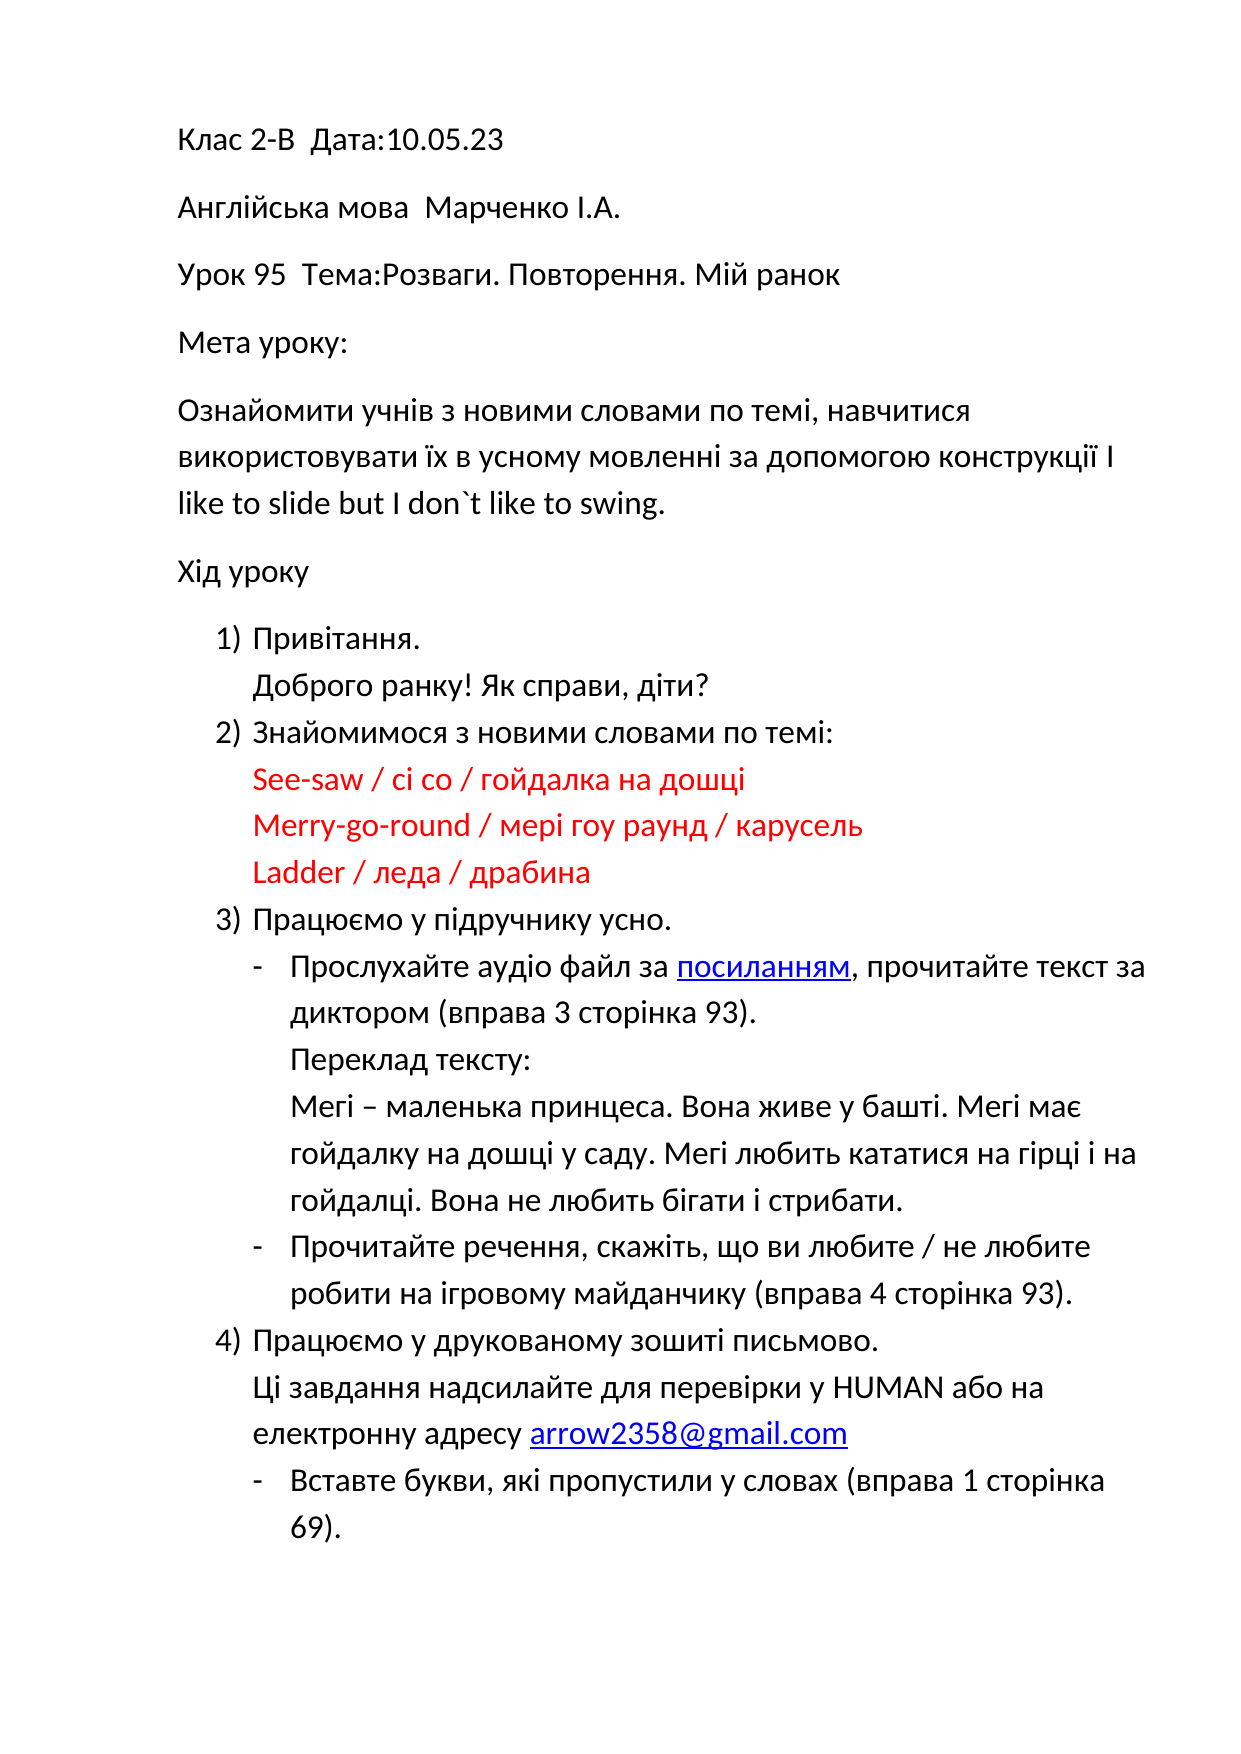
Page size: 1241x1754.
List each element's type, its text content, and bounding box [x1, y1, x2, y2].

text Хід уроку [177, 550, 1152, 590]
list See-saw / сі со / гойдалка на дошці [252, 758, 1152, 798]
list Привітання. [215, 617, 1152, 658]
list Вставте букви, які пропустили у словах (вправа 1 сторінка 69). [252, 1459, 1152, 1547]
list Merry-go-round / мері гоу раунд / карусель [252, 804, 1152, 845]
list Мегі – маленька принцеса. Вона живе у башті. Мегі має гойдалку на дошці у саду. Мегі любить кататися на гірці і на гойдалці. Вона не любить бігати і стрибати. [290, 1085, 1152, 1219]
text Мета уроку: [177, 321, 1152, 362]
list Працюємо у друкованому зошиті письмово. [215, 1319, 1152, 1359]
text Клас 2-В Дата:10.05.23 [177, 118, 1152, 159]
list Ці завдання надсилайте для перевірки у HUMAN або на електронну адресу arrow2358@gmail.com [252, 1366, 1152, 1453]
list Доброго ранку! Як справи, діти? [252, 664, 1152, 705]
list Ladder / леда / драбина [252, 851, 1152, 892]
list Переклад тексту: [290, 1038, 1152, 1079]
list Працюємо у підручнику усно. [215, 898, 1152, 939]
list Знайомимося з новими словами по темі: [215, 711, 1152, 752]
list Прочитайте речення, скажіть, що ви любите / не любите робити на ігровому майданчику (вправа 4 сторінка 93). [252, 1225, 1152, 1313]
text Ознайомити учнів з новими словами по темі, навчитися використовувати їх в усному мовленні за допомогою конструкції I like to slide but I don`t like to swing. [177, 388, 1152, 523]
list Прослухайте аудіо файл за посиланням, прочитайте текст за диктором (вправа 3 сторінка 93). [252, 945, 1152, 1032]
text Урок 95 Тема:Розваги. Повторення. Мій ранок [177, 253, 1152, 294]
text Англійська мова Марченко І.А. [177, 186, 1152, 226]
